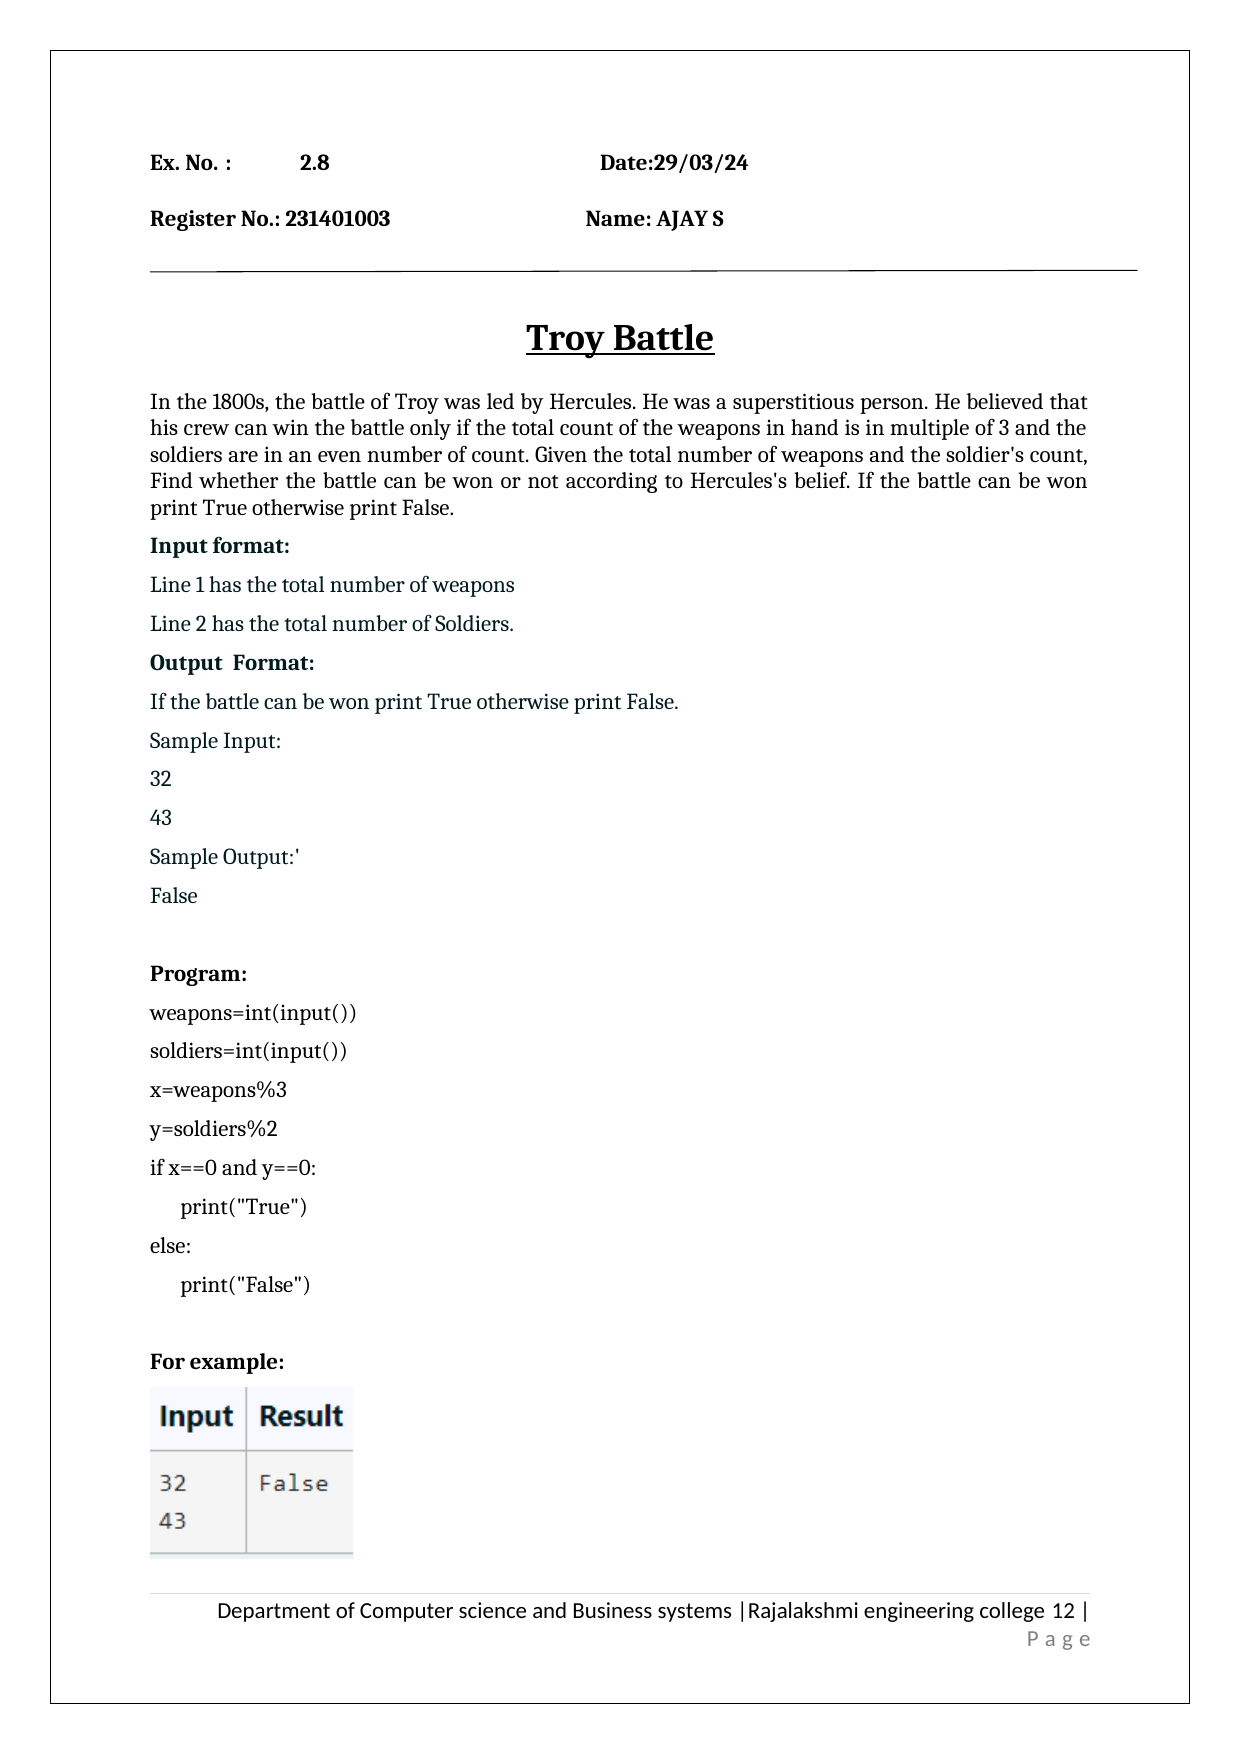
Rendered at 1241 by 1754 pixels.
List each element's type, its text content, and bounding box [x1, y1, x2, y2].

text Input format: [150, 533, 1090, 559]
text Sample Output:' [150, 844, 1090, 870]
text False [150, 883, 1090, 909]
text In the 1800s, the battle of Troy was led by Hercules. He was a superstitious person. He believed that his crew can win the battle only if the total count of the weapons in hand is in multiple of 3 and the soldiers are in an even number of count. Given the total number of weapons and the soldier's count, Find whether the battle can be won or not according to Hercules's belief. If the battle can be won print True otherwise print False. [150, 389, 1090, 521]
text Register No.: 231401003 Name: AJAY S [150, 206, 1090, 232]
text if x==0 and y==0: [150, 1155, 1090, 1181]
text soldiers=int(input()) [150, 1038, 1090, 1064]
text print("True") [150, 1194, 1090, 1220]
picture [150, 1387, 354, 1559]
text Output Format: [150, 650, 1090, 676]
text Sample Input: [150, 727, 1090, 754]
text For example: [150, 1349, 1090, 1375]
text y=soldiers%2 [150, 1116, 1090, 1142]
text Troy Battle [150, 317, 1090, 360]
text print("False") [150, 1271, 1090, 1298]
text x=weapons%3 [150, 1077, 1090, 1103]
text Line 2 has the total number of Soldiers. [150, 611, 1090, 637]
text Line 1 has the total number of weapons [150, 572, 1090, 598]
text Ex. No. : 2.8 Date:29/03/24 [150, 150, 1090, 176]
text weapons=int(input()) [150, 999, 1090, 1026]
text else: [150, 1232, 1090, 1259]
text 32 [150, 766, 1090, 793]
text 43 [150, 805, 1090, 831]
text Program: [150, 961, 1090, 987]
text If the battle can be won print True otherwise print False. [150, 688, 1090, 715]
